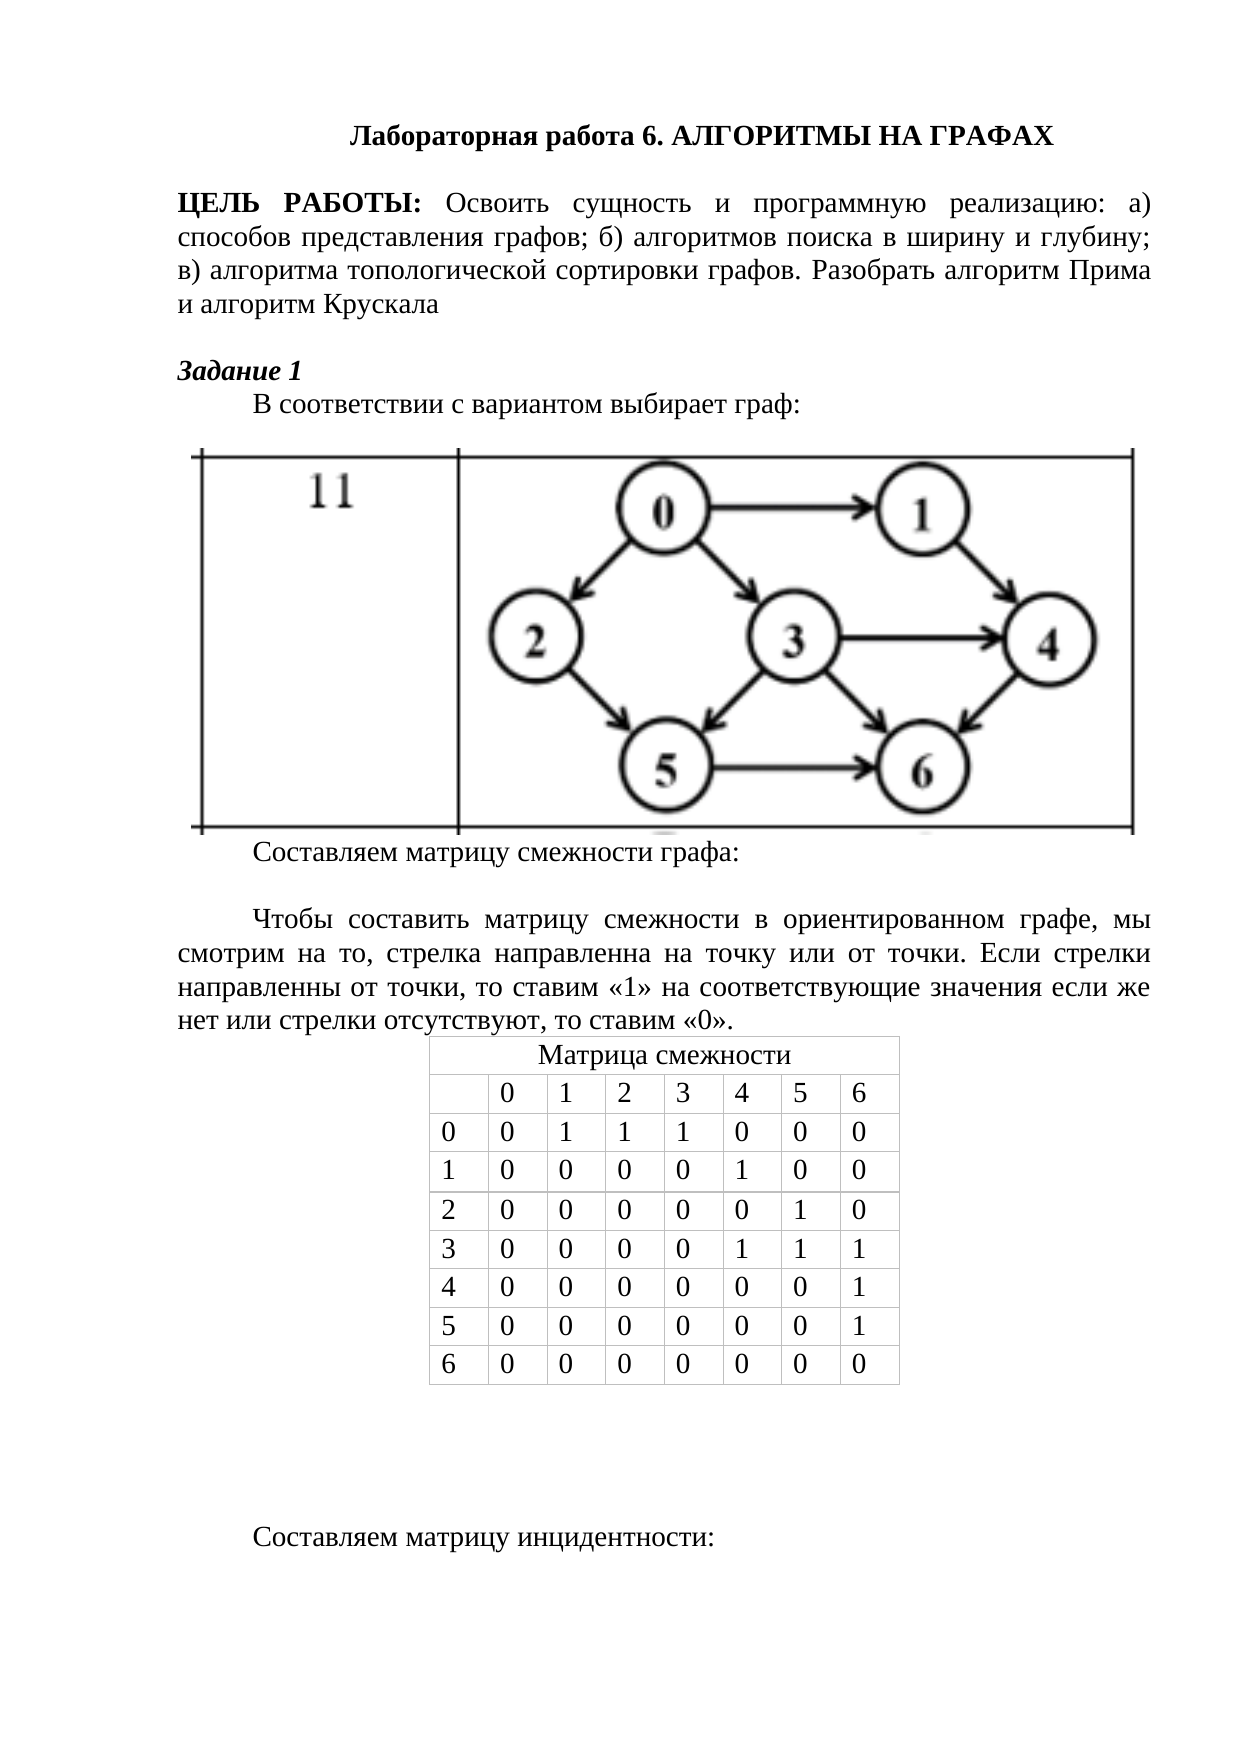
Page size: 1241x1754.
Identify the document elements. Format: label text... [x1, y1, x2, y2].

table_cell 0 [841, 1114, 899, 1151]
table_cell 0 [665, 1152, 723, 1191]
text Составляем матрицу инцидентности: [177, 1519, 1152, 1552]
table_cell 4 [430, 1269, 488, 1307]
table_cell [430, 1075, 488, 1113]
table_cell 6 [841, 1075, 899, 1113]
table_cell 0 [606, 1308, 664, 1345]
table_cell 0 [606, 1231, 664, 1268]
table_cell 0 [724, 1114, 781, 1151]
table_cell 0 [665, 1269, 723, 1307]
table_cell 0 [548, 1346, 605, 1383]
table_cell 1 [665, 1114, 723, 1151]
table_cell 0 [724, 1269, 781, 1307]
table_cell 0 [606, 1346, 664, 1383]
table_cell 1 [841, 1308, 899, 1345]
table_cell 4 [724, 1075, 781, 1113]
table_cell 0 [548, 1308, 605, 1345]
table_cell 2 [430, 1193, 488, 1230]
table_cell 0 [665, 1308, 723, 1345]
table_cell 0 [665, 1231, 723, 1268]
picture [191, 448, 1138, 835]
table_cell 0 [665, 1193, 723, 1230]
table_cell 0 [548, 1269, 605, 1307]
table_cell 0 [606, 1152, 664, 1191]
table_cell 1 [724, 1231, 781, 1268]
table_cell 0 [548, 1152, 605, 1191]
table_cell 0 [724, 1308, 781, 1345]
table_cell 0 [841, 1152, 899, 1191]
table_cell 0 [489, 1075, 547, 1113]
table_cell 0 [782, 1346, 840, 1383]
table_cell 1 [430, 1152, 488, 1191]
table_cell 6 [430, 1346, 488, 1383]
table_cell 3 [665, 1075, 723, 1113]
table_cell 0 [489, 1231, 547, 1268]
table_cell 0 [606, 1193, 664, 1230]
table_cell 0 [489, 1114, 547, 1151]
table_cell 5 [430, 1308, 488, 1345]
table_cell 1 [548, 1075, 605, 1113]
table_cell 0 [841, 1193, 899, 1230]
table_cell 2 [606, 1075, 664, 1113]
table_cell 0 [489, 1269, 547, 1307]
table_cell 1 [782, 1193, 840, 1230]
table_cell 0 [724, 1193, 781, 1230]
text ЦЕЛЬ РАБОТЫ: Освоить сущность и программную реализацию: а) способов представления графов; б) алгоритмов поиска в ширину и глубину; в) алгоритма топологической сортировки графов. Разобрать алгоритм Прима и алгоритм Крускала [177, 185, 1152, 319]
table_cell 0 [489, 1193, 547, 1230]
table_cell 1 [724, 1152, 781, 1191]
table_cell 1 [841, 1231, 899, 1268]
table_header Матрица смежности [430, 1037, 899, 1074]
table_cell 1 [548, 1114, 605, 1151]
text Задание 1 [177, 353, 1152, 386]
table_cell 5 [782, 1075, 840, 1113]
table_cell 0 [489, 1308, 547, 1345]
table_cell 0 [489, 1346, 547, 1383]
table_cell 1 [841, 1269, 899, 1307]
table_cell 0 [548, 1231, 605, 1268]
table_cell 3 [430, 1231, 488, 1268]
text Лабораторная работа 6. АЛГОРИТМЫ НА ГРАФАХ [177, 118, 1152, 152]
table_cell 0 [841, 1346, 899, 1383]
table_cell 0 [548, 1193, 605, 1230]
text Чтобы составить матрицу смежности в ориентированном графе, мы смотрим на то, стрелка направленна на точку или от точки. Если стрелки направленны от точки, то ставим «1» на соответствующие значения если же нет или стрелки отсутствуют, то ставим «0». [177, 902, 1152, 1036]
table_cell 0 [724, 1346, 781, 1383]
table_cell 0 [430, 1114, 488, 1151]
table_cell 1 [782, 1231, 840, 1268]
text В соответствии с вариантом выбирает граф: [177, 386, 1152, 420]
table_cell 0 [606, 1269, 664, 1307]
table_cell 0 [782, 1114, 840, 1151]
table_cell 0 [782, 1152, 840, 1191]
table_cell 0 [782, 1269, 840, 1307]
table_cell 0 [489, 1152, 547, 1191]
table_cell 1 [606, 1114, 664, 1151]
table_cell 0 [782, 1308, 840, 1345]
text Составляем матрицу смежности графа: [177, 834, 1152, 868]
table_cell 0 [665, 1346, 723, 1383]
